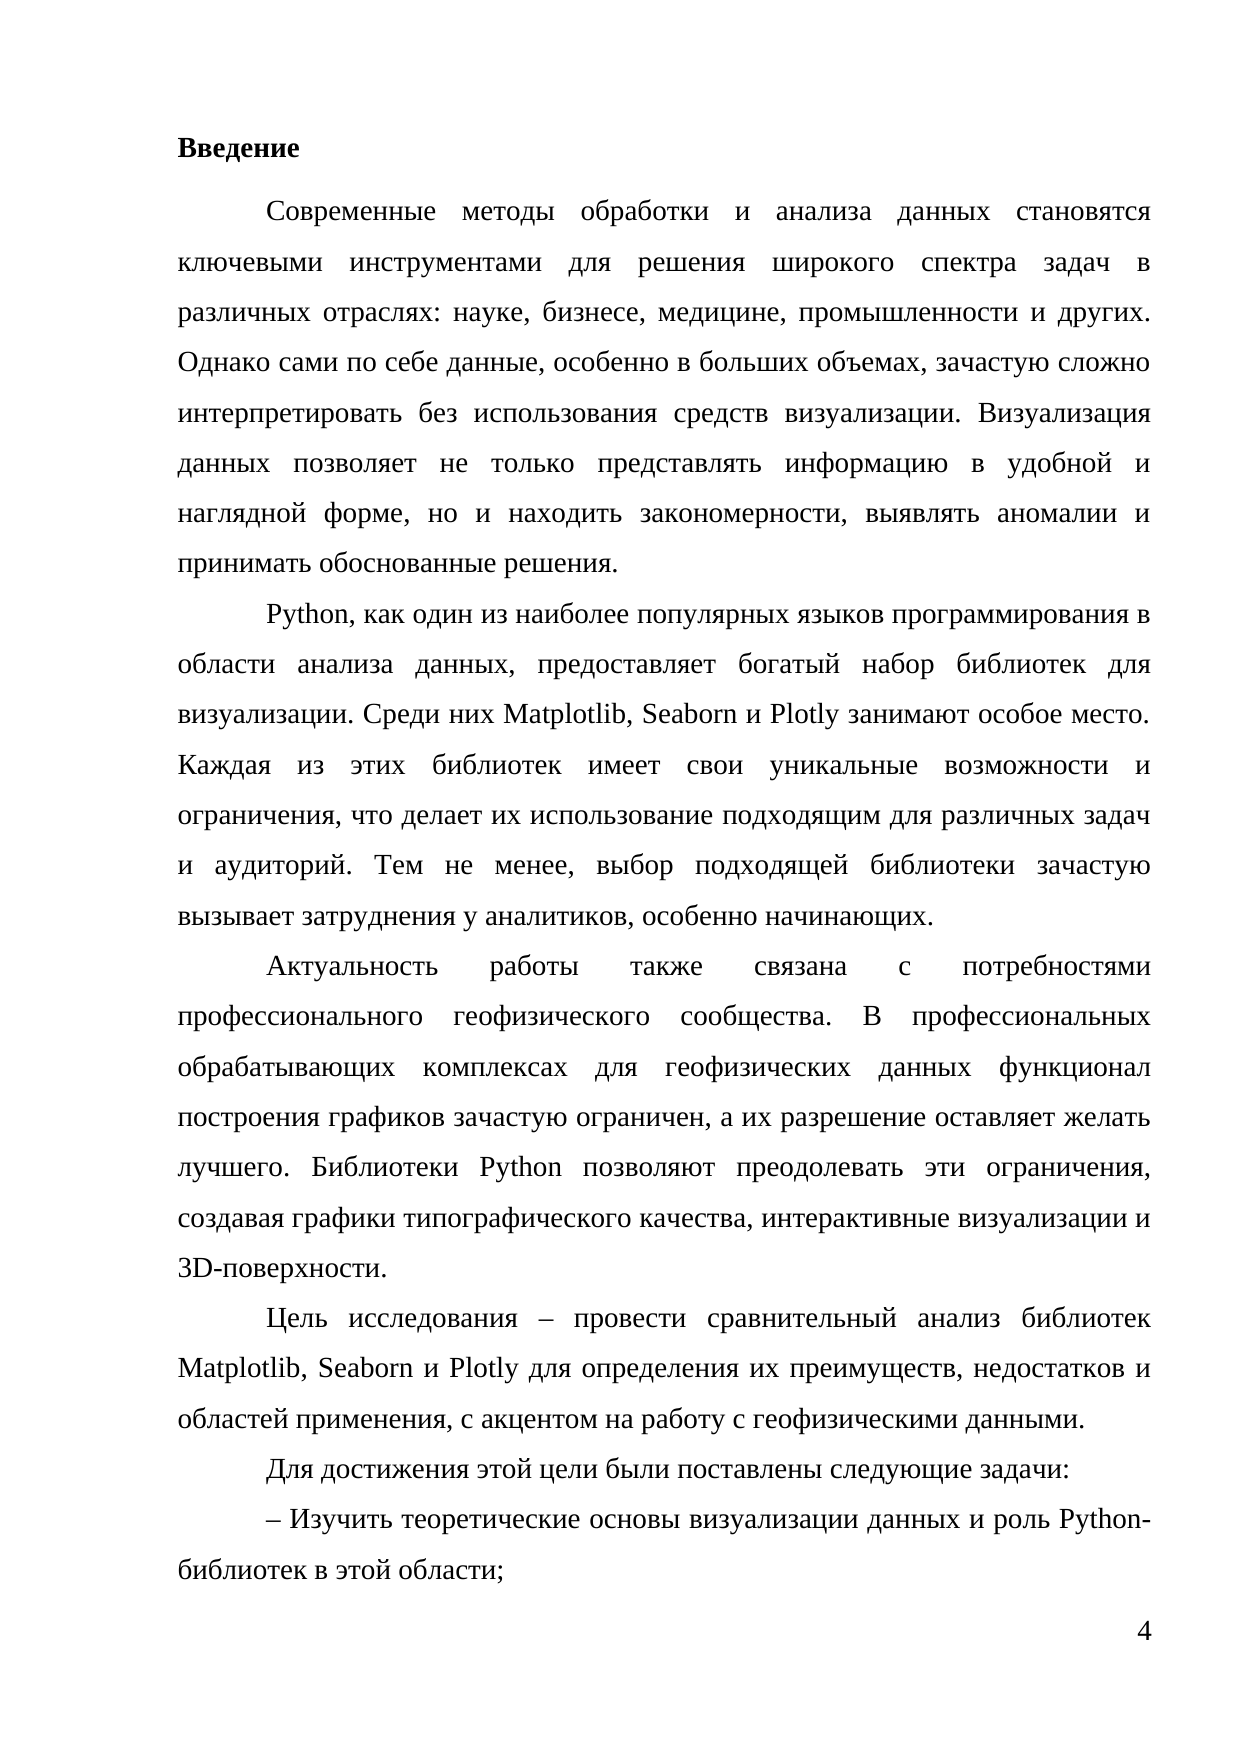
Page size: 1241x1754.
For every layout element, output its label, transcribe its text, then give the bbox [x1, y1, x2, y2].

text Актуальность работы также связана с потребностями профессионального геофизического сообщества. В профессиональных обрабатывающих комплексах для геофизических данных функционал построения графиков зачастую ограничен, а их разрешение оставляет желать лучшего. Библиотеки Python позволяют преодолевать эти ограничения, создавая графики типографического качества, интерактивные визуализации и 3D-поверхности. [177, 948, 1152, 1283]
text Python, как один из наиболее популярных языков программирования в области анализа данных, предоставляет богатый набор библиотек для визуализации. Среди них Matplotlib, Seaborn и Plotly занимают особое место. Каждая из этих библиотек имеет свои уникальные возможности и ограничения, что делает их использование подходящим для различных задач и аудиторий. Тем не менее, выбор подходящей библиотеки зачастую вызывает затруднения у аналитиков, особенно начинающих. [177, 596, 1152, 931]
text Для достижения этой цели были поставлены следующие задачи: [177, 1451, 1152, 1485]
text Цель исследования – провести сравнительный анализ библиотек Matplotlib, Seaborn и Plotly для определения их преимуществ, недостатков и областей применения, с акцентом на работу с геофизическими данными. [177, 1300, 1152, 1434]
subtitle Введение [177, 131, 1152, 164]
text – Изучить теоретические основы визуализации данных и роль Python-библиотек в этой области; [177, 1502, 1152, 1585]
text Современные методы обработки и анализа данных становятся ключевыми инструментами для решения широкого спектра задач в различных отраслях: науке, бизнесе, медицине, промышленности и других. Однако сами по себе данные, особенно в больших объемах, зачастую сложно интерпретировать без использования средств визуализации. Визуализация данных позволяет не только представлять информацию в удобной и наглядной форме, но и находить закономерности, выявлять аномалии и принимать обоснованные решения. [177, 193, 1152, 579]
